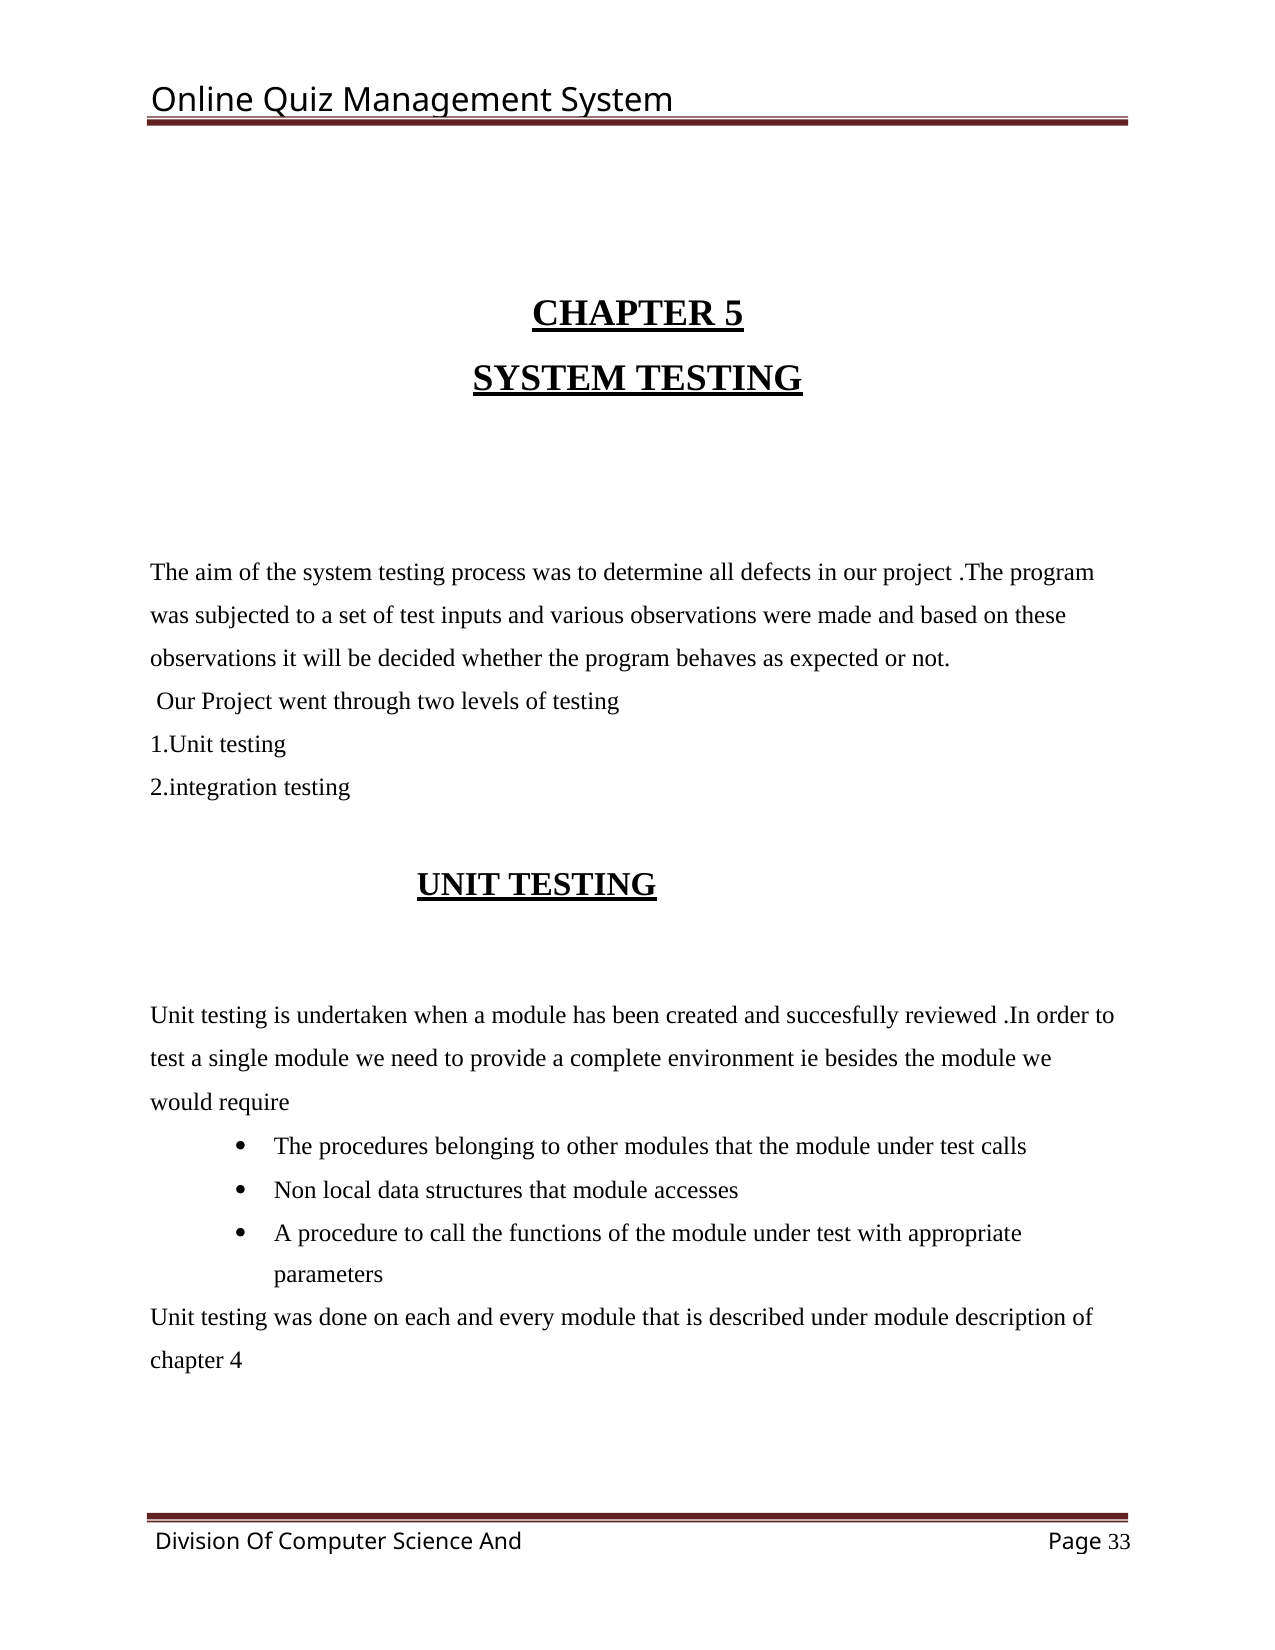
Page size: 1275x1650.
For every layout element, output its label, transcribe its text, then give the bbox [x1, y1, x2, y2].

list Non local data structures that module accesses [236, 1175, 1194, 1203]
text Unit testing is undertaken when a module has been created and succesfully reviewed .In order to test a single module we need to provide a complete environment ie besides the module we would require [150, 1000, 1115, 1115]
subtitle UNIT TESTING [417, 864, 1194, 902]
list integration testing [150, 772, 1194, 801]
list The procedures belonging to other modules that the module under test calls [236, 1130, 1194, 1160]
text The aim of the system testing process was to determine all defects in our project .The program was subjected to a set of test inputs and various observations were made and based on these observations it will be decided whether the program behaves as expected or not. [150, 557, 1123, 672]
text Our Project went through two levels of testing 1.Unit testing [150, 686, 677, 758]
text Unit testing was done on each and every module that is described under module description of chapter 4 [150, 1302, 1123, 1374]
list A procedure to call the functions of the module under test with appropriate parameters [236, 1218, 1022, 1288]
subtitle CHAPTER 5 SYSTEM TESTING [472, 290, 805, 398]
